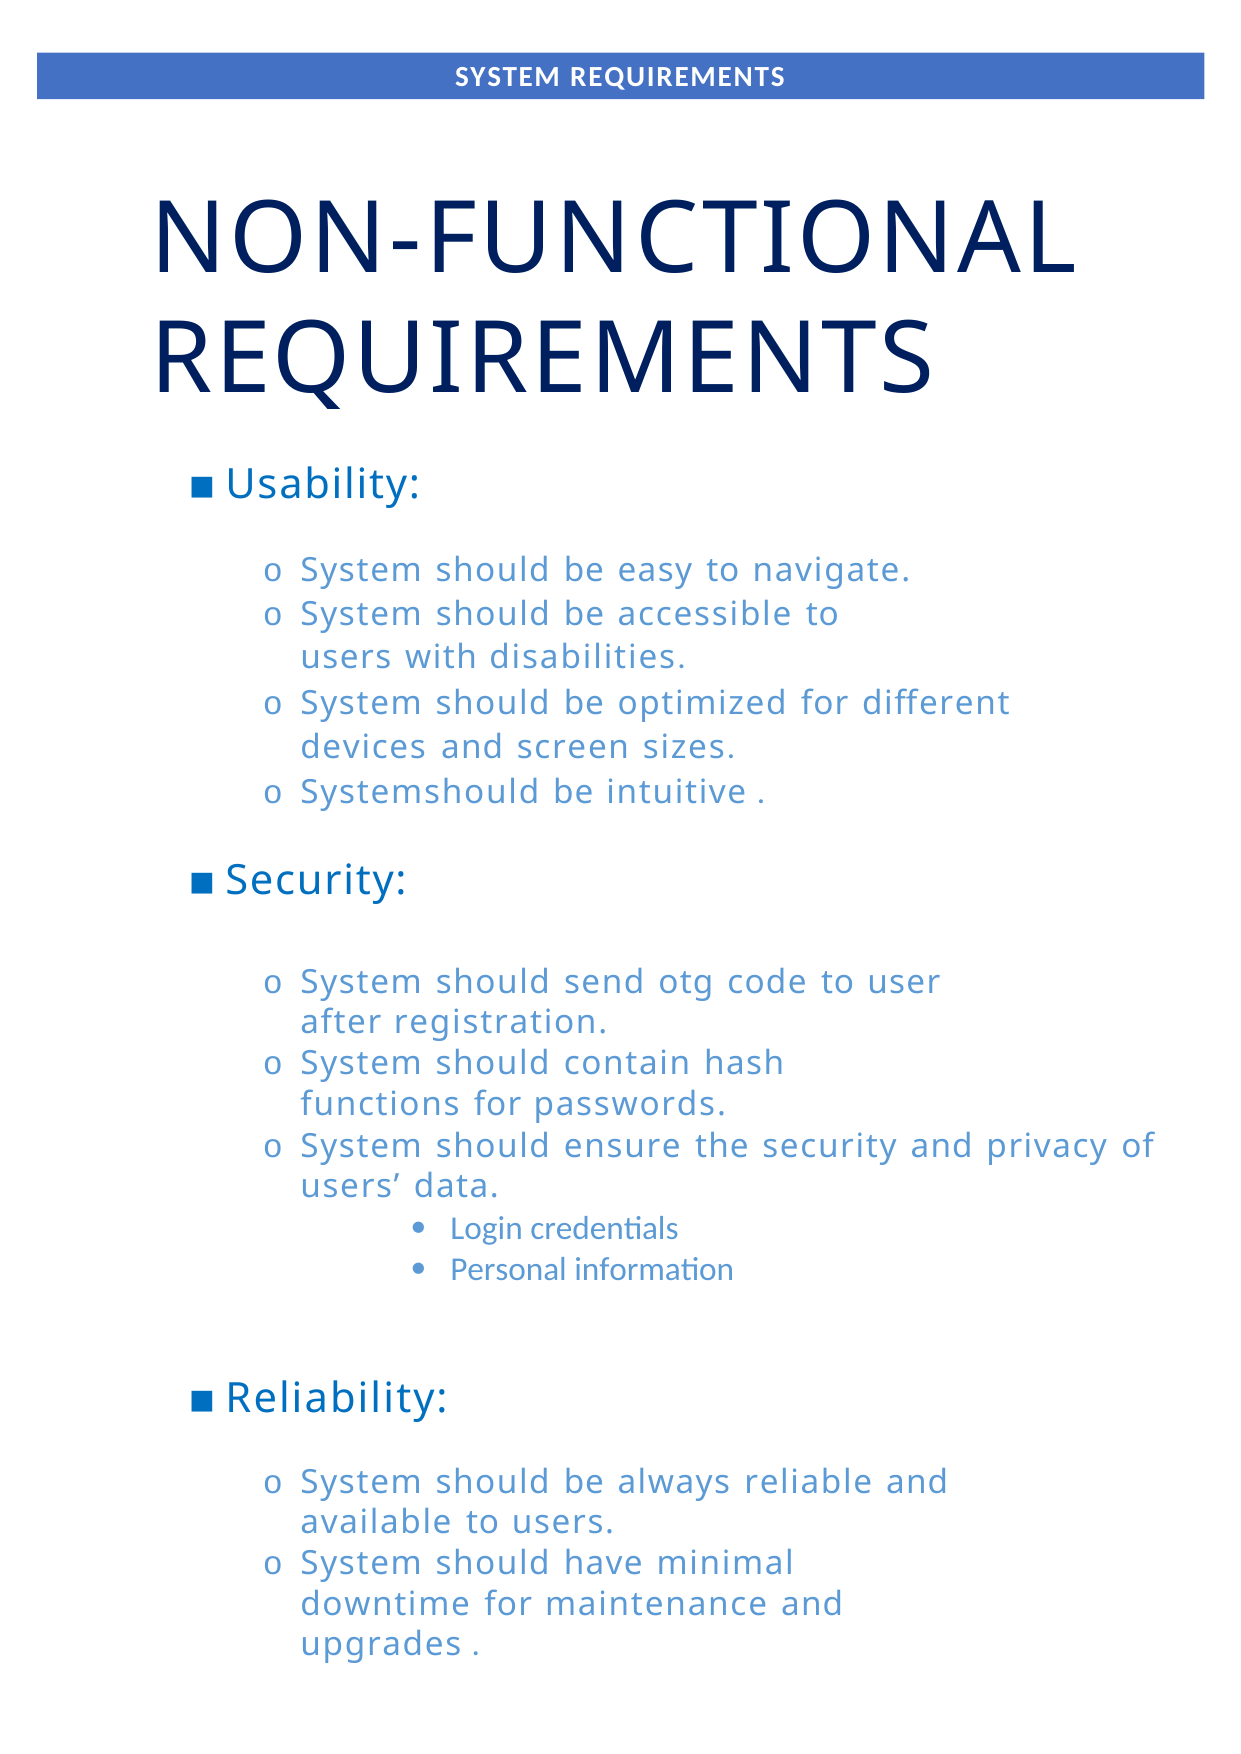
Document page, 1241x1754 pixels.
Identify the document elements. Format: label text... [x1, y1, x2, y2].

list System should be accessible to users with disabilities. [263, 589, 942, 678]
list System should be optimized for different devices and screen sizes. [263, 678, 1048, 768]
list System should ensure the security and privacy of [263, 1124, 1215, 1166]
list System should have minimal downtime for maintenance and upgrades . [263, 1542, 946, 1664]
list Security: [188, 850, 1215, 907]
list Reliability: [188, 1368, 1215, 1424]
list System should be always reliable and available to users. [263, 1461, 1056, 1542]
list System should be easy to navigate. [263, 548, 1215, 589]
text NON-FUNCTIONAL [150, 182, 1215, 294]
list System should send otg code to user after registration. [263, 961, 946, 1042]
list Personal information [413, 1248, 1215, 1289]
list Systemshould be intuitive . [263, 768, 1215, 813]
subtitle Usability: [188, 454, 1215, 511]
text users’ data. [300, 1166, 1215, 1206]
text REQUIREMENTS [150, 294, 1215, 417]
list System should contain hash functions for passwords. [263, 1042, 931, 1123]
list Login credentials [413, 1206, 1215, 1248]
